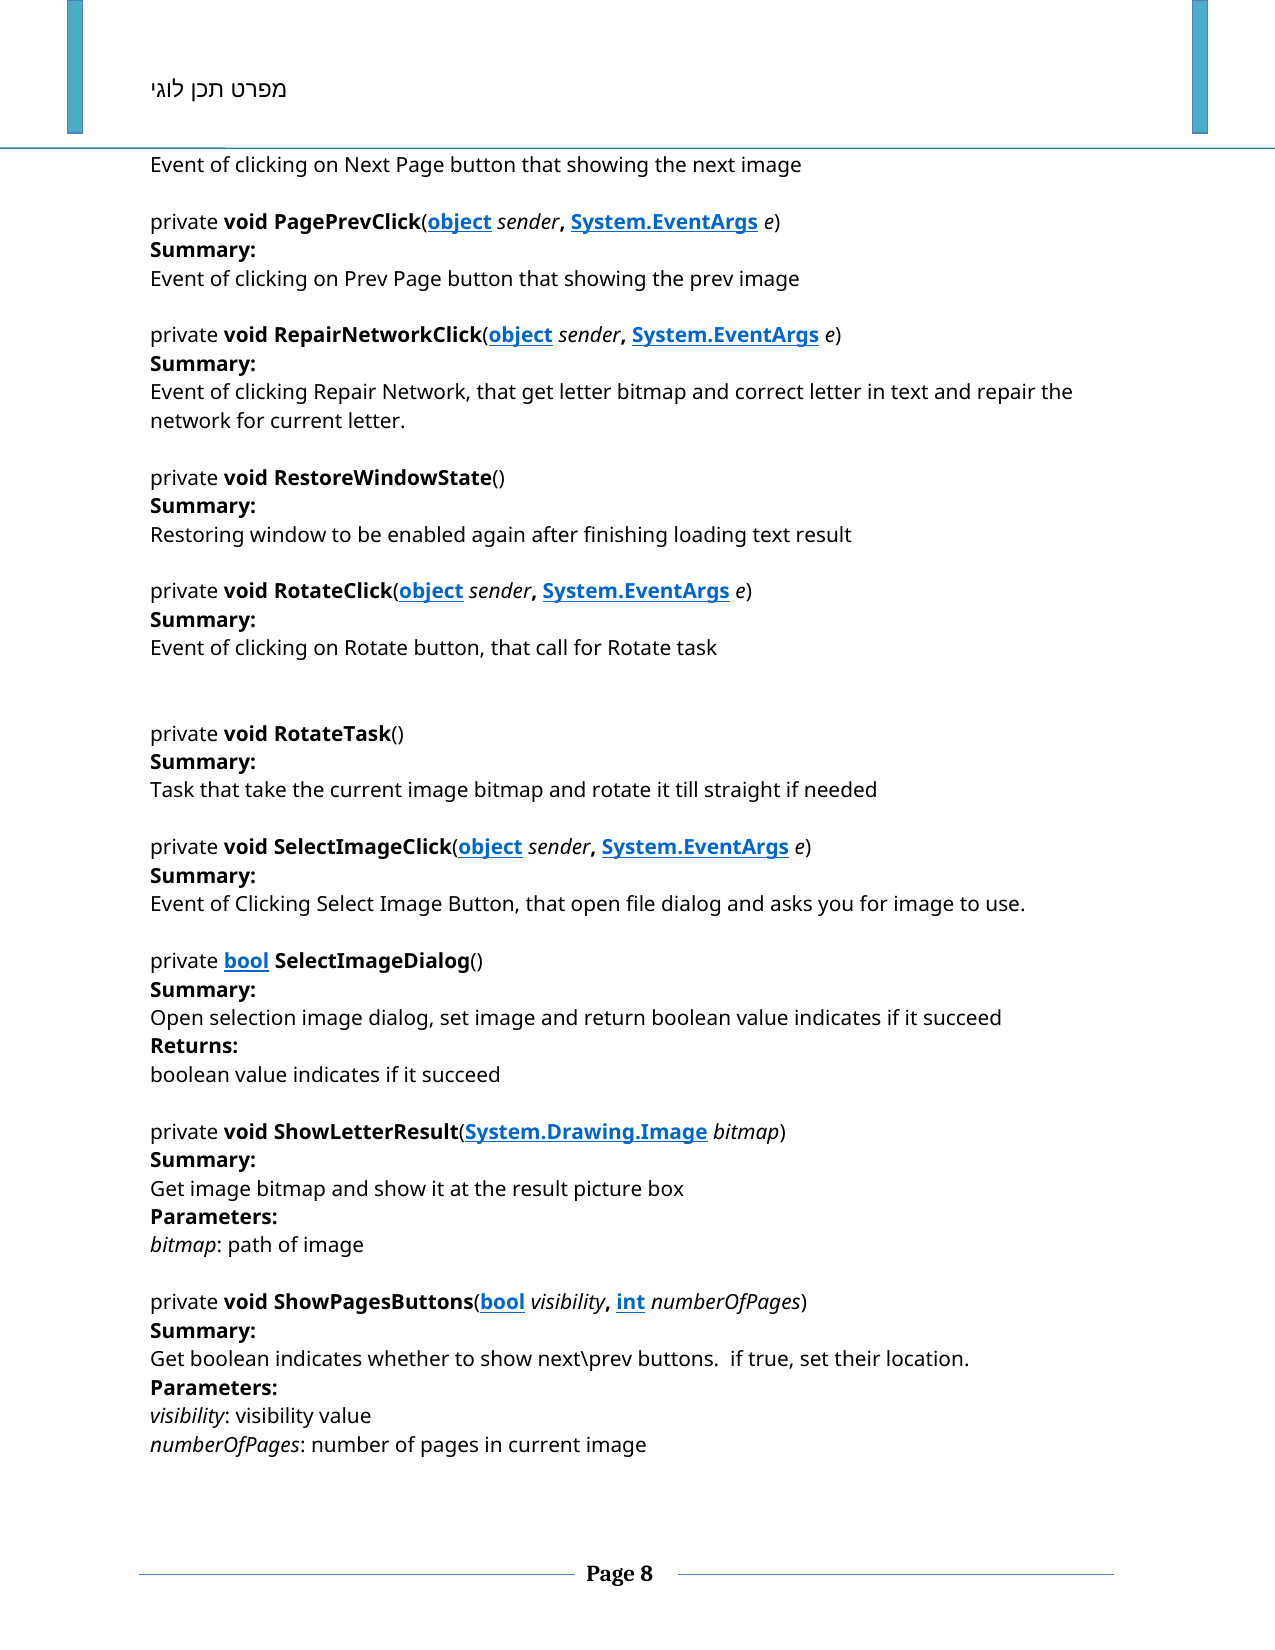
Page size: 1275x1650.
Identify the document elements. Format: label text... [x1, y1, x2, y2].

text private void ShowLetterResult(System.Drawing.Image bitmap) [150, 1117, 1125, 1145]
text Event of clicking on Rotate button, that call for Rotate task [150, 633, 1125, 662]
text Task that take the current image bitmap and rotate it till straight if needed [150, 776, 1125, 804]
text Get image bitmap and show it at the result picture box [150, 1174, 1125, 1202]
text Restoring window to be enabled again after finishing loading text result [150, 520, 1125, 548]
text private bool SelectImageDialog() [150, 946, 1125, 975]
text private void PagePrevClick(object sender, System.EventArgs e) [150, 207, 1125, 235]
text private void RestoreWindowState() [150, 463, 1125, 491]
text Parameters: [150, 1202, 1125, 1231]
text Parameters: [150, 1373, 1125, 1401]
text visibility: visibility value [150, 1401, 1125, 1430]
text private void RepairNetworkClick(object sender, System.EventArgs e) [150, 321, 1125, 349]
text Event of clicking Repair Network, that get letter bitmap and correct letter in text and repair the network for current letter. [150, 377, 1125, 434]
text Summary: [150, 747, 1125, 776]
text numberOfPages: number of pages in current image [150, 1430, 1125, 1458]
text Open selection image dialog, set image and return boolean value indicates if it succeed [150, 1003, 1125, 1032]
text Summary: [150, 491, 1125, 520]
text private void ShowPagesButtons(bool visibility, int numberOfPages) [150, 1287, 1125, 1316]
text Event of Clicking Select Image Button, that open file dialog and asks you for image to use. [150, 889, 1125, 918]
text Event of clicking on Next Page button that showing the next image [150, 150, 1125, 178]
text Summary: [150, 235, 1125, 264]
text Get boolean indicates whether to show next\prev buttons. if true, set their location. [150, 1344, 1125, 1373]
text private void RotateTask() [150, 719, 1125, 747]
text Summary: [150, 861, 1125, 889]
text boolean value indicates if it succeed [150, 1060, 1125, 1088]
text Summary: [150, 1316, 1125, 1344]
text Summary: [150, 349, 1125, 377]
text Summary: [150, 1145, 1125, 1174]
text Summary: [150, 605, 1125, 633]
text bitmap: path of image [150, 1231, 1125, 1259]
text private void SelectImageClick(object sender, System.EventArgs e) [150, 832, 1125, 861]
text Event of clicking on Prev Page button that showing the prev image [150, 264, 1125, 292]
text private void RotateClick(object sender, System.EventArgs e) [150, 577, 1125, 605]
text Summary: [150, 975, 1125, 1003]
text Returns: [150, 1032, 1125, 1060]
